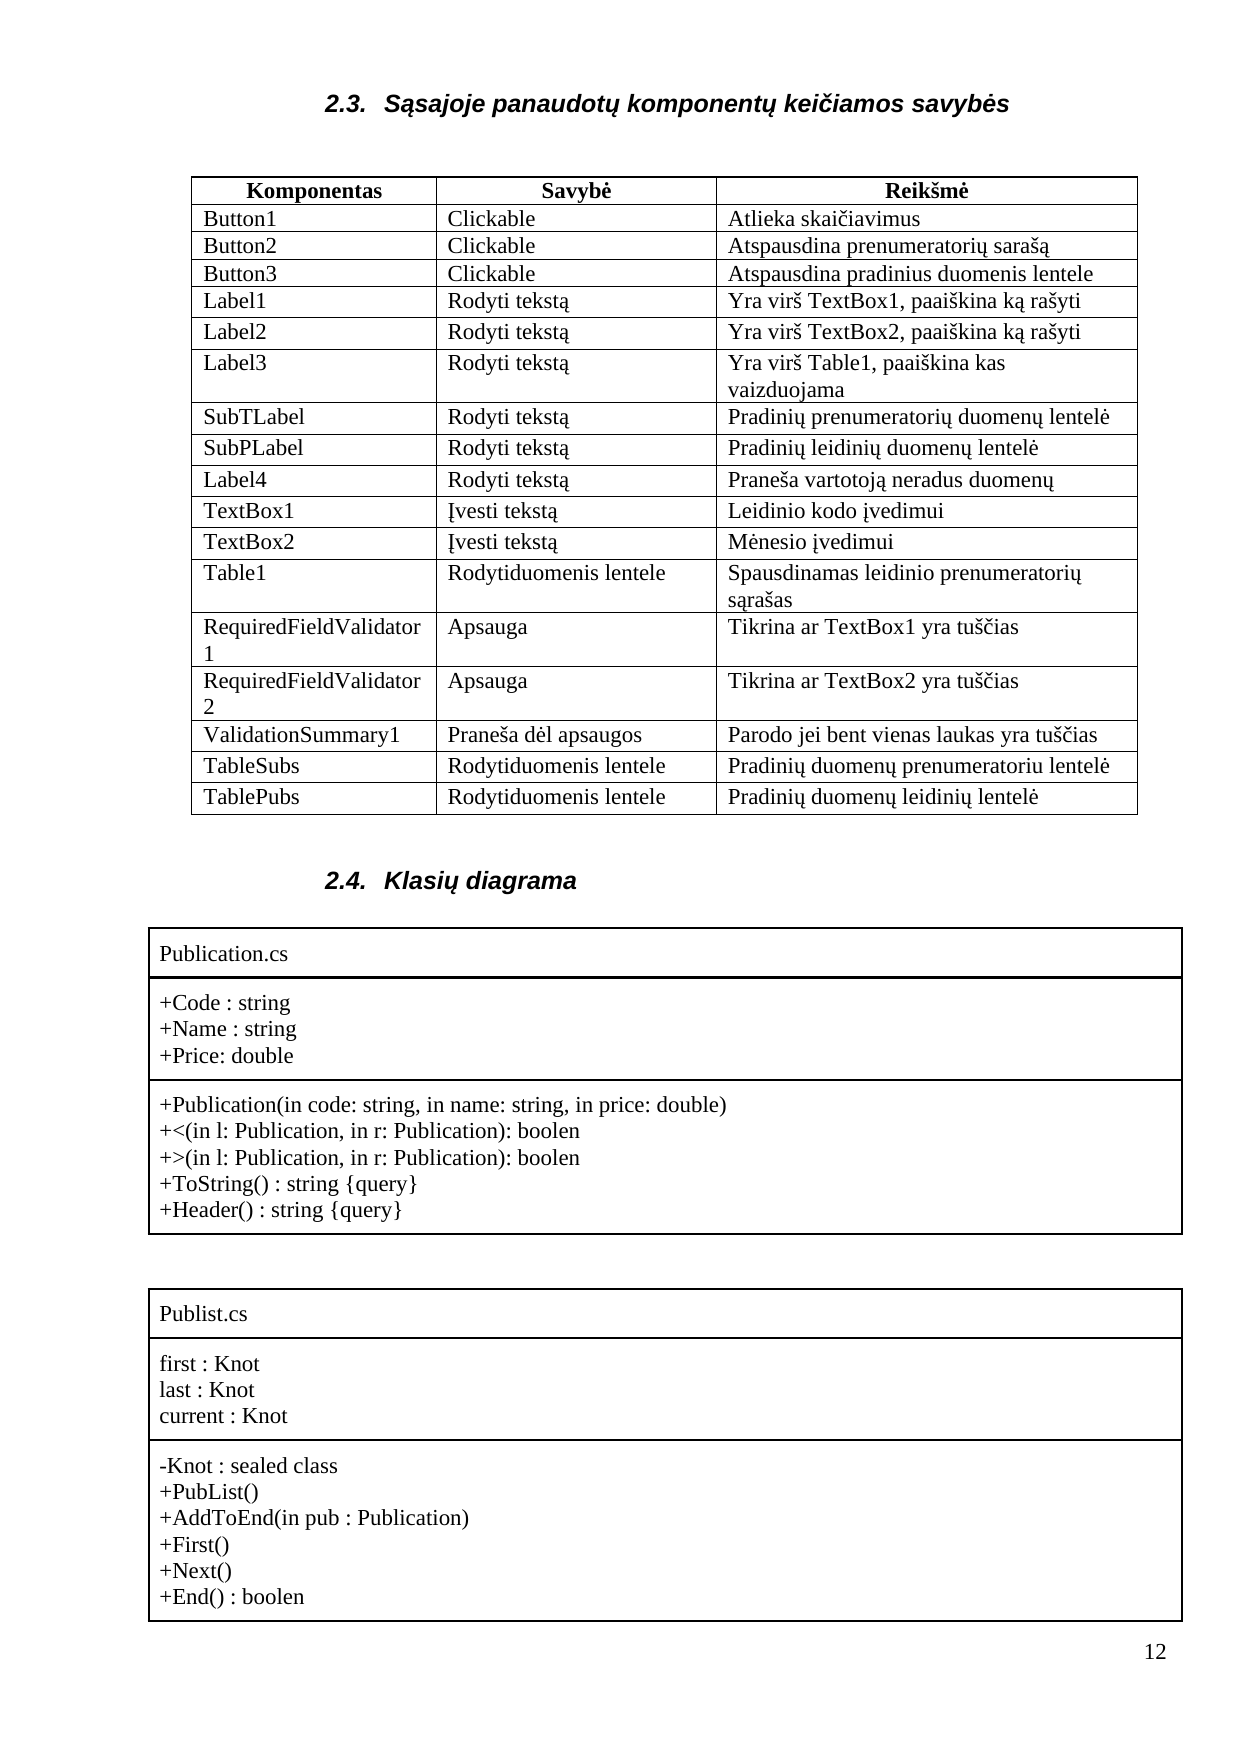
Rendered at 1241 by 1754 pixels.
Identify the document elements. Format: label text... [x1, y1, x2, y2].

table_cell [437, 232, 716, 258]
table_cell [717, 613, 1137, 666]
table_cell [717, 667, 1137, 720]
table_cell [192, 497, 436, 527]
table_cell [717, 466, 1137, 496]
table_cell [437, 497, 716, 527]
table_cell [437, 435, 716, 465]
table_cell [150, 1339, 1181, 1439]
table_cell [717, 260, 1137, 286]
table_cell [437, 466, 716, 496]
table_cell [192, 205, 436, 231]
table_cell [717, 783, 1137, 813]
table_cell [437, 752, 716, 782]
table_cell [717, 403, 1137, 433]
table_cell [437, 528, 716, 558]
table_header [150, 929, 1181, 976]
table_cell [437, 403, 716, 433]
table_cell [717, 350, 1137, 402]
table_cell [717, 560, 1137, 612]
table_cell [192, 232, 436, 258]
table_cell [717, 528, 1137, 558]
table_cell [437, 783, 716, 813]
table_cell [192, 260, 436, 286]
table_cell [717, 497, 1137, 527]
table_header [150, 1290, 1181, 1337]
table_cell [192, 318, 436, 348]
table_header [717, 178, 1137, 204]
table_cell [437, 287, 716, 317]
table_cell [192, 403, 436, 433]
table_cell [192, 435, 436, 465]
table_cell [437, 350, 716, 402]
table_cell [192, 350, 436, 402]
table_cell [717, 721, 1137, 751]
subtitle Sąsajoje panaudotų komponentų keičiamos savybės [325, 89, 1181, 117]
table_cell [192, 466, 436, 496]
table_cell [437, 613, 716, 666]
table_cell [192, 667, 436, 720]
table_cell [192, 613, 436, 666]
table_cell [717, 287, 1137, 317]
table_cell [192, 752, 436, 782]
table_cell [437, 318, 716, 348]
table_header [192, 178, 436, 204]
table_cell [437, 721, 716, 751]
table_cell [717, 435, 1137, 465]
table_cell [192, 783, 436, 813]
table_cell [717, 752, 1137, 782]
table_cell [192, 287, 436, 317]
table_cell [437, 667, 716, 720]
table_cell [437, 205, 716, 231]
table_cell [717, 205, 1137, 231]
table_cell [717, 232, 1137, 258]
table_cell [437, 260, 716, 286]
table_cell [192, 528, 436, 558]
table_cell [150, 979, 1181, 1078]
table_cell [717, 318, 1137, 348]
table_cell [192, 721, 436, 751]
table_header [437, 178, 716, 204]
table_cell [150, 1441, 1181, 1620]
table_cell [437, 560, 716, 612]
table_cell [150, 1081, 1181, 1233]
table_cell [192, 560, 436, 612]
subtitle Klasių diagrama [325, 866, 1181, 894]
